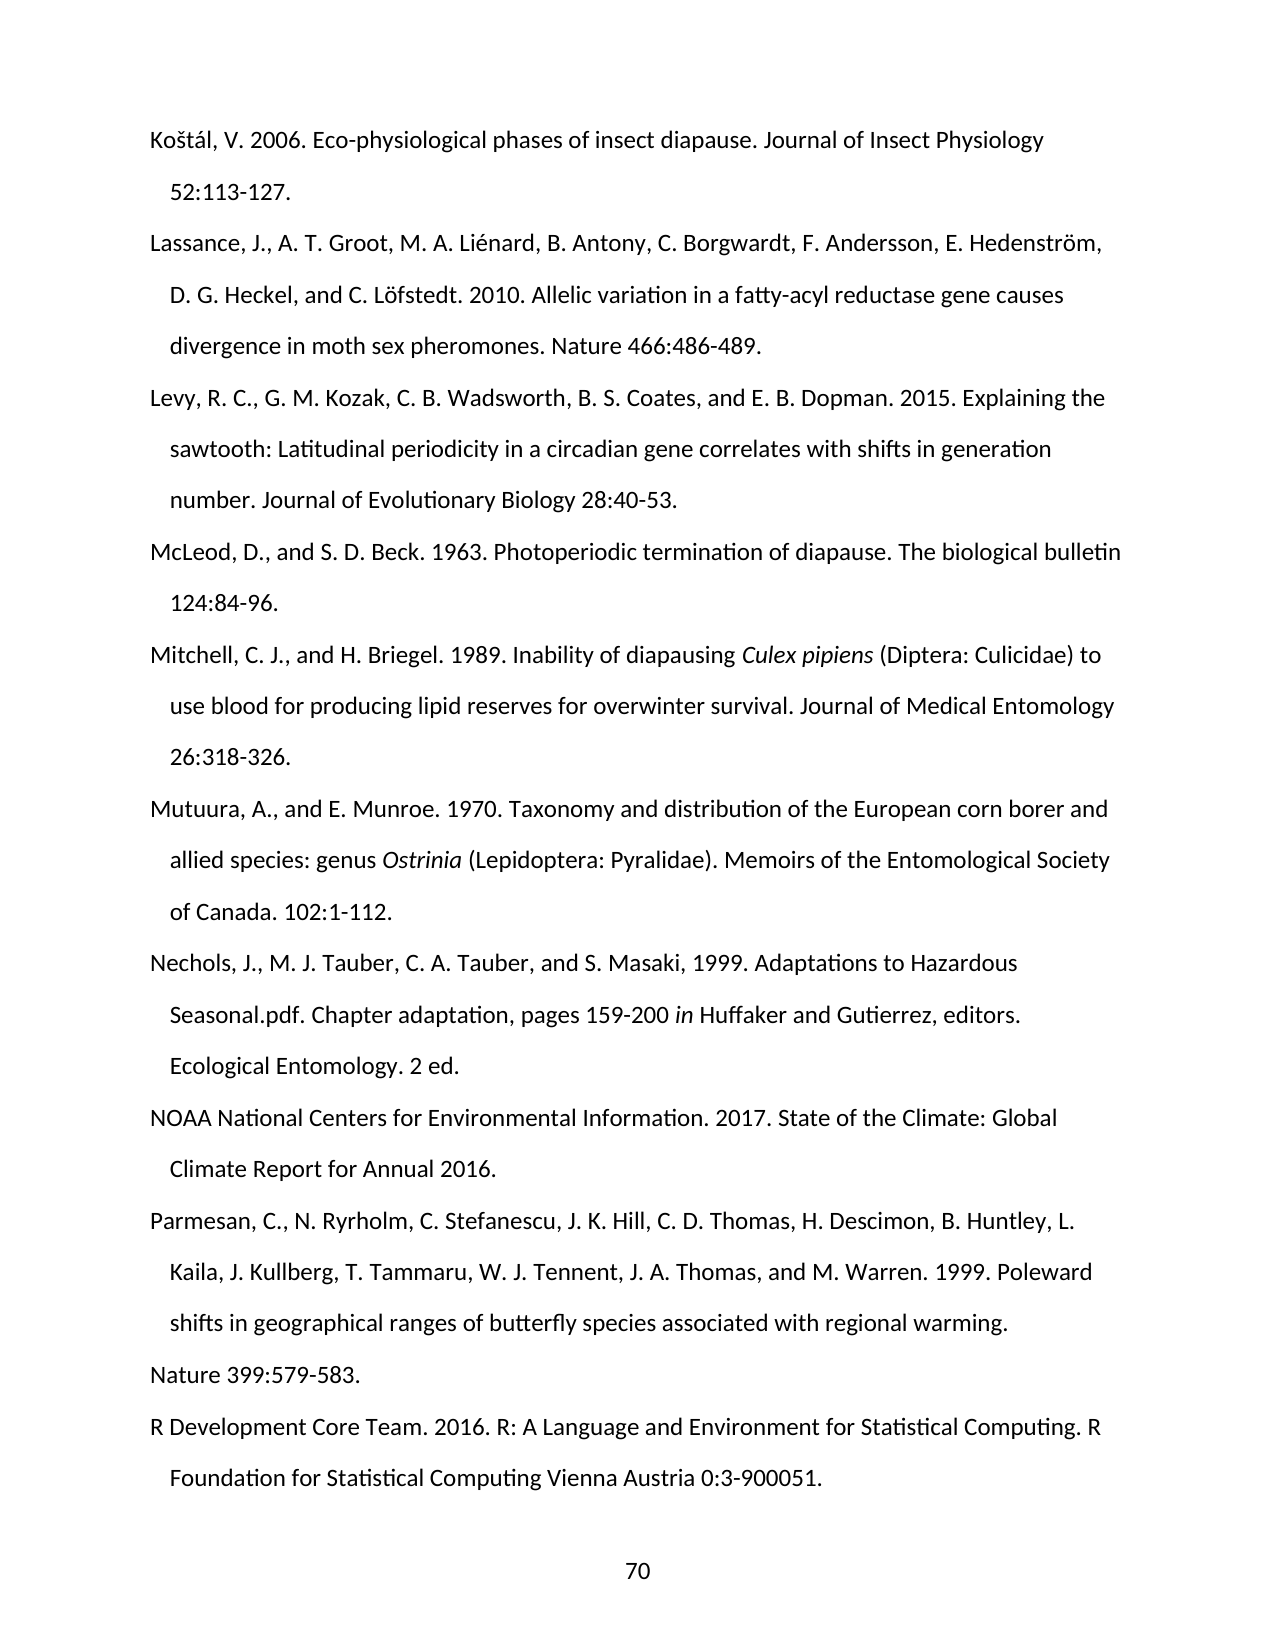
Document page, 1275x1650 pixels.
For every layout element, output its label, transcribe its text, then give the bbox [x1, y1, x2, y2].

text Mitchell, C. J., and H. Briegel. 1989. Inability of diapausing Culex pipiens (Diptera: Culicidae) to use blood for producing lipid reserves for overwinter survival. Journal of Medical Entomology 26:318-326. [150, 639, 1124, 772]
text McLeod, D., and S. D. Beck. 1963. Photoperiodic termination of diapause. The biological bulletin 124:84-96. [150, 536, 1124, 618]
text Lassance, J., A. T. Groot, M. A. Liénard, B. Antony, C. Borgwardt, F. Andersson, E. Hedenström, D. G. Heckel, and C. Löfstedt. 2010. Allelic variation in a fatty-acyl reductase gene causes divergence in moth sex pheromones. Nature 466:486-489. [150, 227, 1124, 361]
text Nature 399:579-583. [150, 1359, 1124, 1390]
text R Development Core Team. 2016. R: A Language and Environment for Statistical Computing. R Foundation for Statistical Computing Vienna Austria 0:3-900051. [150, 1411, 1124, 1493]
text Parmesan, C., N. Ryrholm, C. Stefanescu, J. K. Hill, C. D. Thomas, H. Descimon, B. Huntley, L. Kaila, J. Kullberg, T. Tammaru, W. J. Tennent, J. A. Thomas, and M. Warren. 1999. Poleward shifts in geographical ranges of butterfly species associated with regional warming. [150, 1205, 1124, 1338]
text Nechols, J., M. J. Tauber, C. A. Tauber, and S. Masaki, 1999. Adaptations to Hazardous Seasonal.pdf. Chapter adaptation, pages 159-200 in Huffaker and Gutierrez, editors. Ecological Entomology. 2 ed. [150, 948, 1124, 1081]
text Levy, R. C., G. M. Kozak, C. B. Wadsworth, B. S. Coates, and E. B. Dopman. 2015. Explaining the sawtooth: Latitudinal periodicity in a circadian gene correlates with shifts in generation number. Journal of Evolutionary Biology 28:40-53. [150, 382, 1124, 515]
text Mutuura, A., and E. Munroe. 1970. Taxonomy and distribution of the European corn borer and allied species: genus Ostrinia (Lepidoptera: Pyralidae). Memoirs of the Entomological Society of Canada. 102:1-112. [150, 793, 1124, 926]
text NOAA National Centers for Environmental Information. 2017. State of the Climate: Global Climate Report for Annual 2016. [150, 1102, 1124, 1184]
text Koštál, V. 2006. Eco-physiological phases of insect diapause. Journal of Insect Physiology 52:113-127. [150, 124, 1124, 206]
